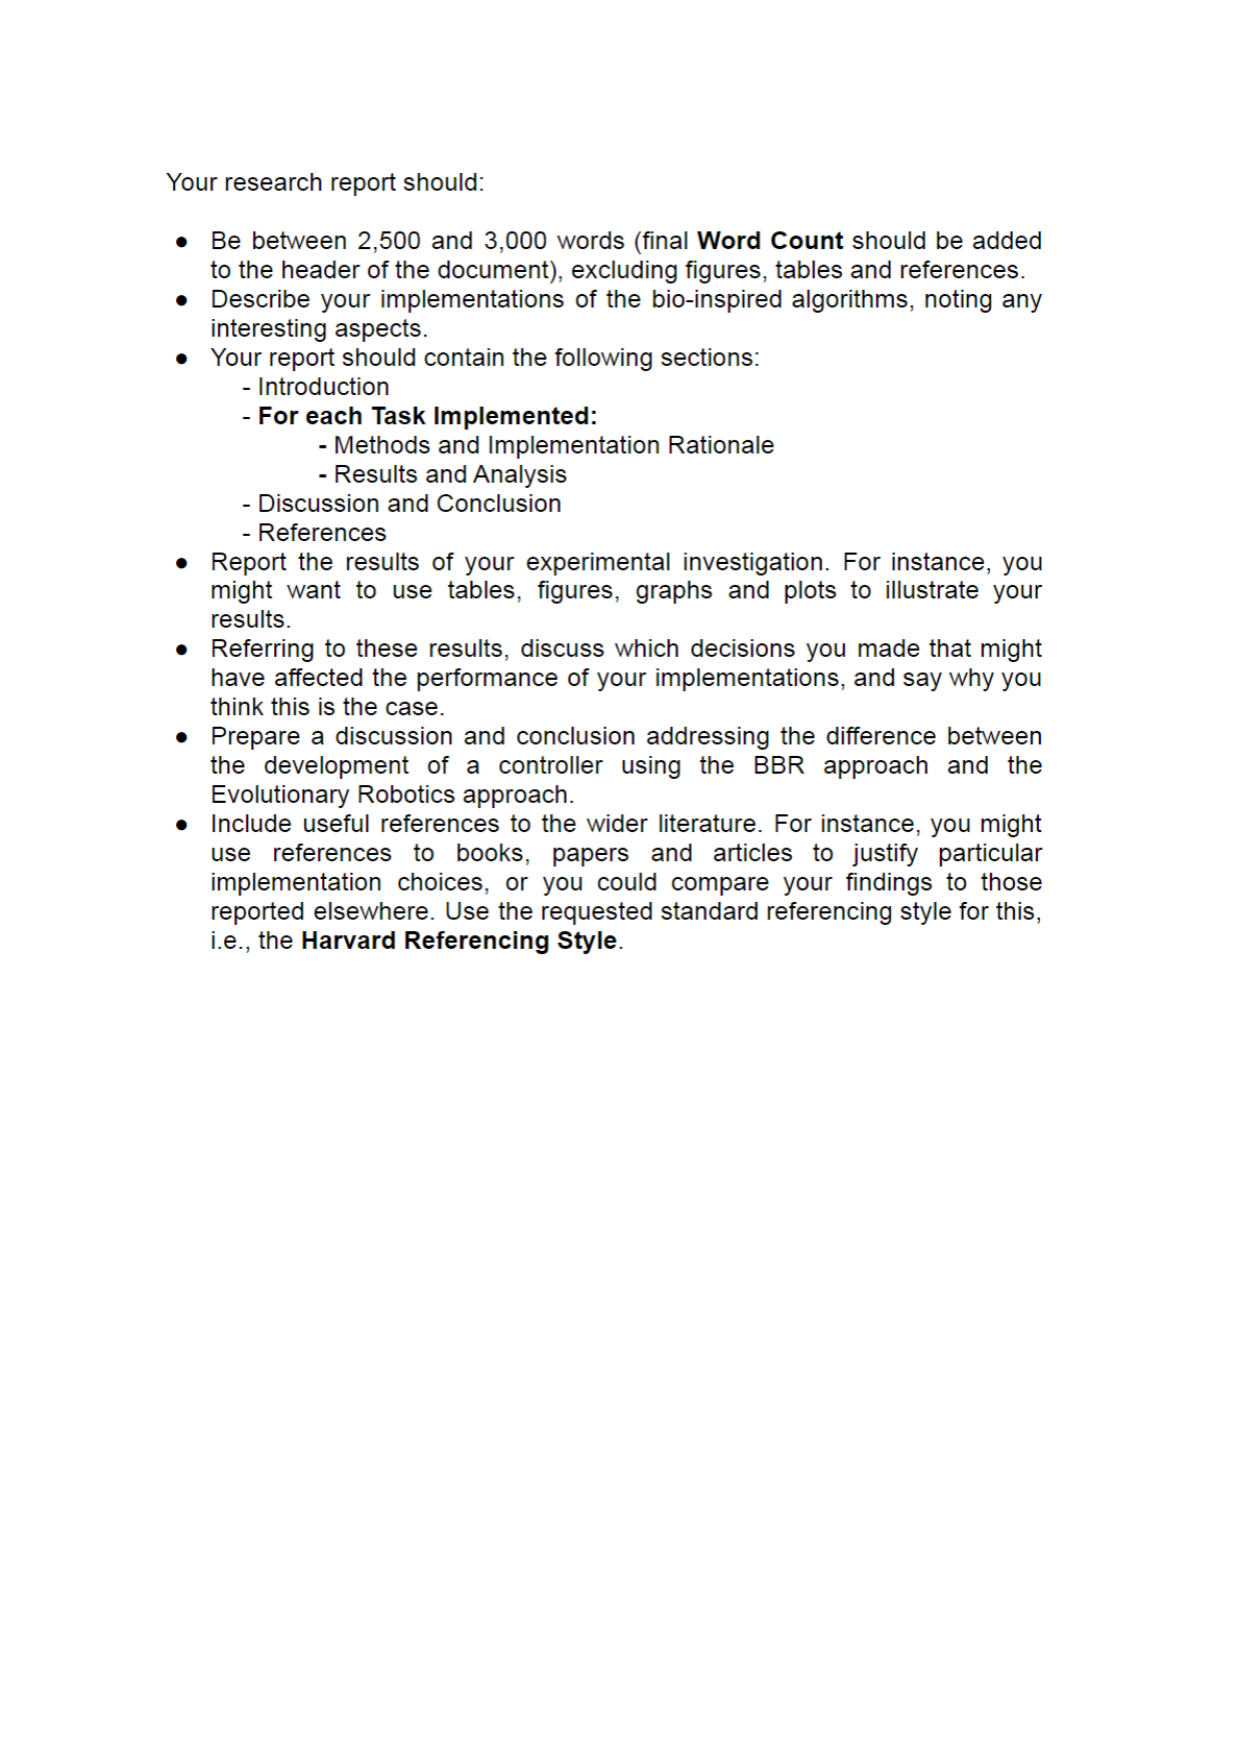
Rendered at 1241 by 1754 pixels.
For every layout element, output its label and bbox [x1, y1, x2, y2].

picture [150, 150, 1088, 976]
